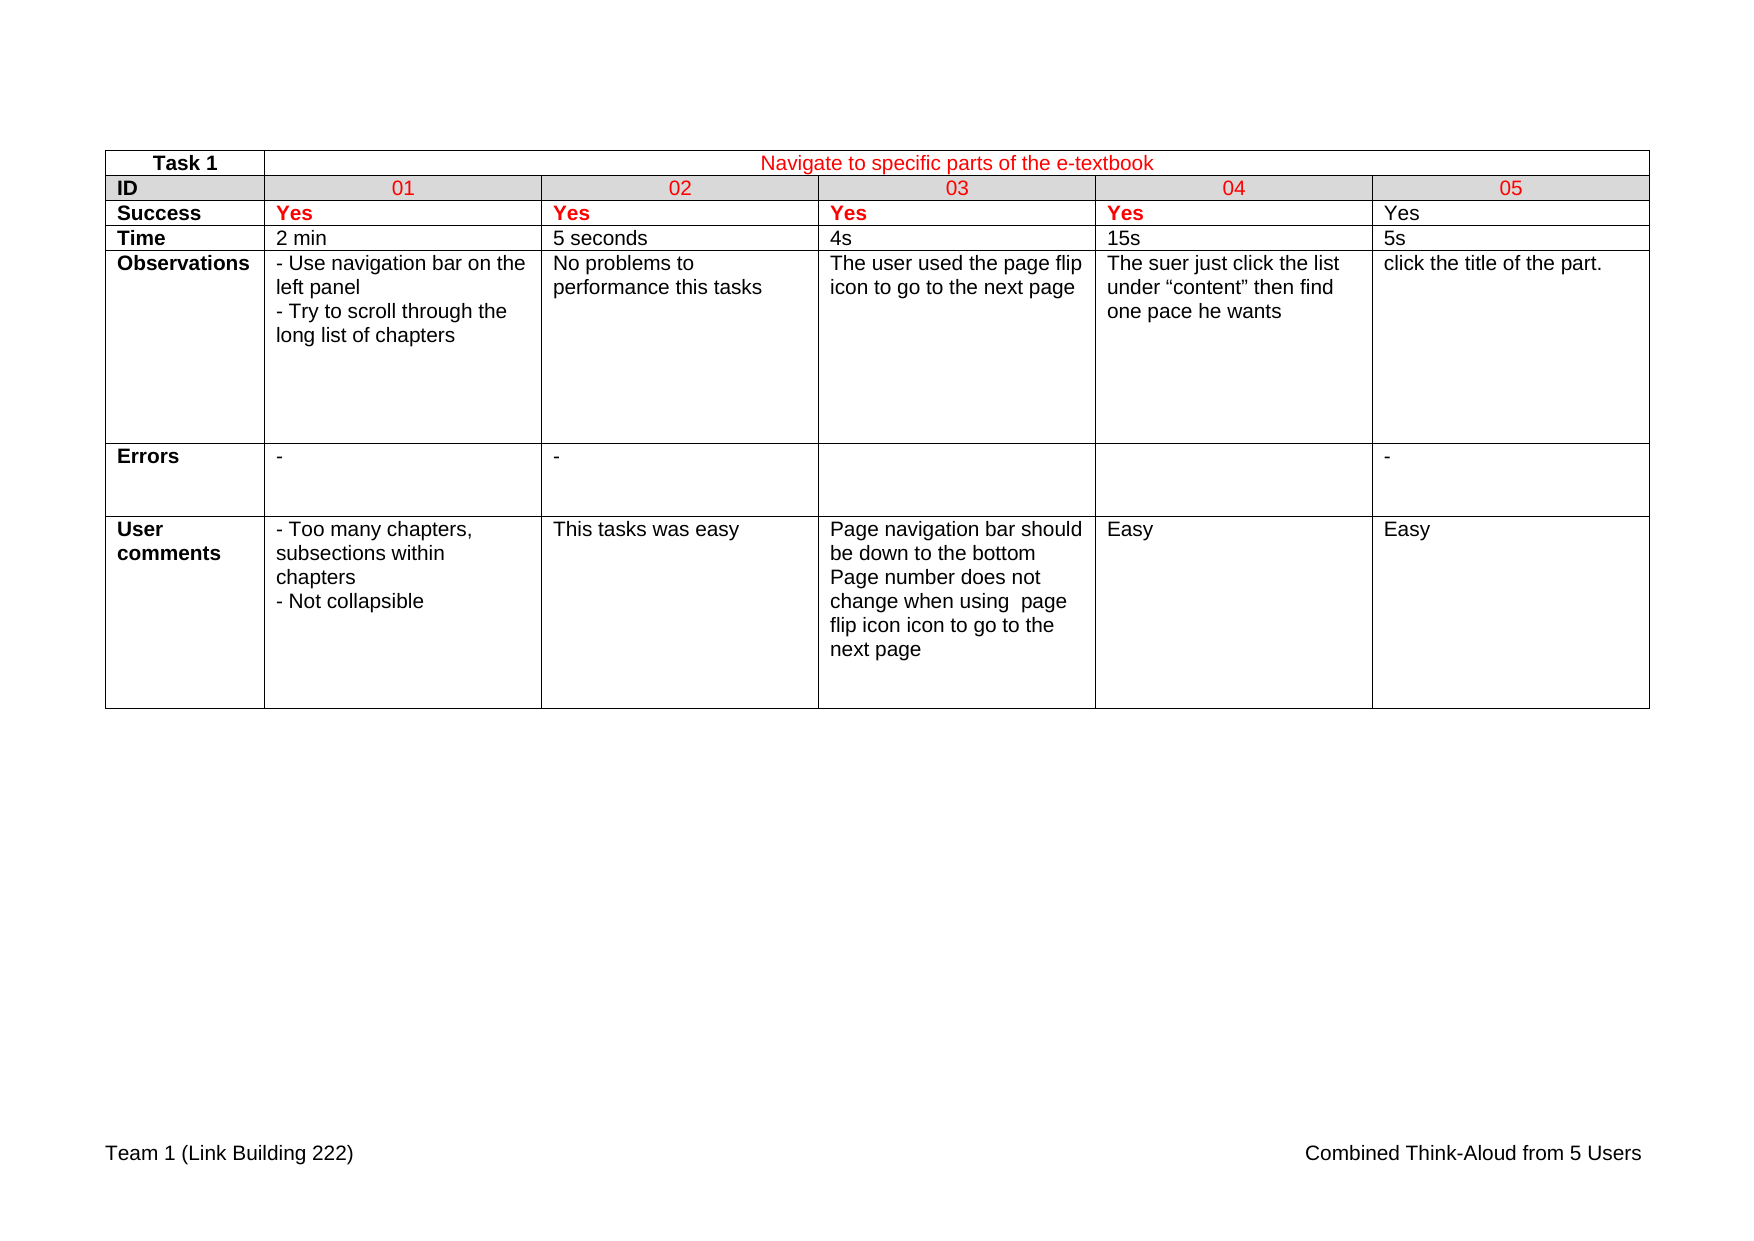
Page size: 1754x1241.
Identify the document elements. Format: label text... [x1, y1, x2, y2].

table_cell 04 [1096, 176, 1372, 200]
table_cell This tasks was easy [542, 517, 818, 708]
table_cell Observations [106, 251, 264, 443]
table_cell 02 [542, 176, 818, 200]
table_cell The suer just click the list under “content” then find one pace he wants [1096, 251, 1372, 443]
table_cell - Too many chapters, subsections within chapters - Not collapsible [265, 517, 541, 708]
table_cell - [1373, 444, 1649, 516]
table_cell Yes [1373, 201, 1649, 225]
table_cell [1096, 444, 1372, 516]
table_cell User comments [106, 517, 264, 708]
table_cell Page navigation bar should be down to the bottom Page number does not change when using page flip icon icon to go to the next page [819, 517, 1095, 708]
table_cell Errors [106, 444, 264, 516]
table_cell Time [106, 226, 264, 250]
table_cell The user used the page flip icon to go to the next page [819, 251, 1095, 443]
table_cell Easy [1373, 517, 1649, 708]
table_cell ID [106, 176, 264, 200]
table_cell - Use navigation bar on the left panel - Try to scroll through the long list of chapters [265, 251, 541, 443]
table_cell Yes [265, 201, 541, 225]
table_cell 15s [1096, 226, 1372, 250]
table_cell 05 [1373, 176, 1649, 200]
table_cell click the title of the part. [1373, 251, 1649, 443]
table_cell [819, 444, 1095, 516]
table_header Task 1 [106, 151, 264, 175]
table_cell 5 seconds [542, 226, 818, 250]
table_cell - [542, 444, 818, 516]
table_cell 4s [819, 226, 1095, 250]
table_cell Easy [1096, 517, 1372, 708]
table_cell 5s [1373, 226, 1649, 250]
table_cell No problems to performance this tasks [542, 251, 818, 443]
table_cell Success [106, 201, 264, 225]
table_cell 03 [819, 176, 1095, 200]
table_cell 01 [265, 176, 541, 200]
table_cell Yes [1096, 201, 1372, 225]
table_cell - [265, 444, 541, 516]
table_cell Yes [542, 201, 818, 225]
table_header Navigate to specific parts of the e-textbook [265, 151, 1649, 175]
table_cell 2 min [265, 226, 541, 250]
table_cell Yes [819, 201, 1095, 225]
